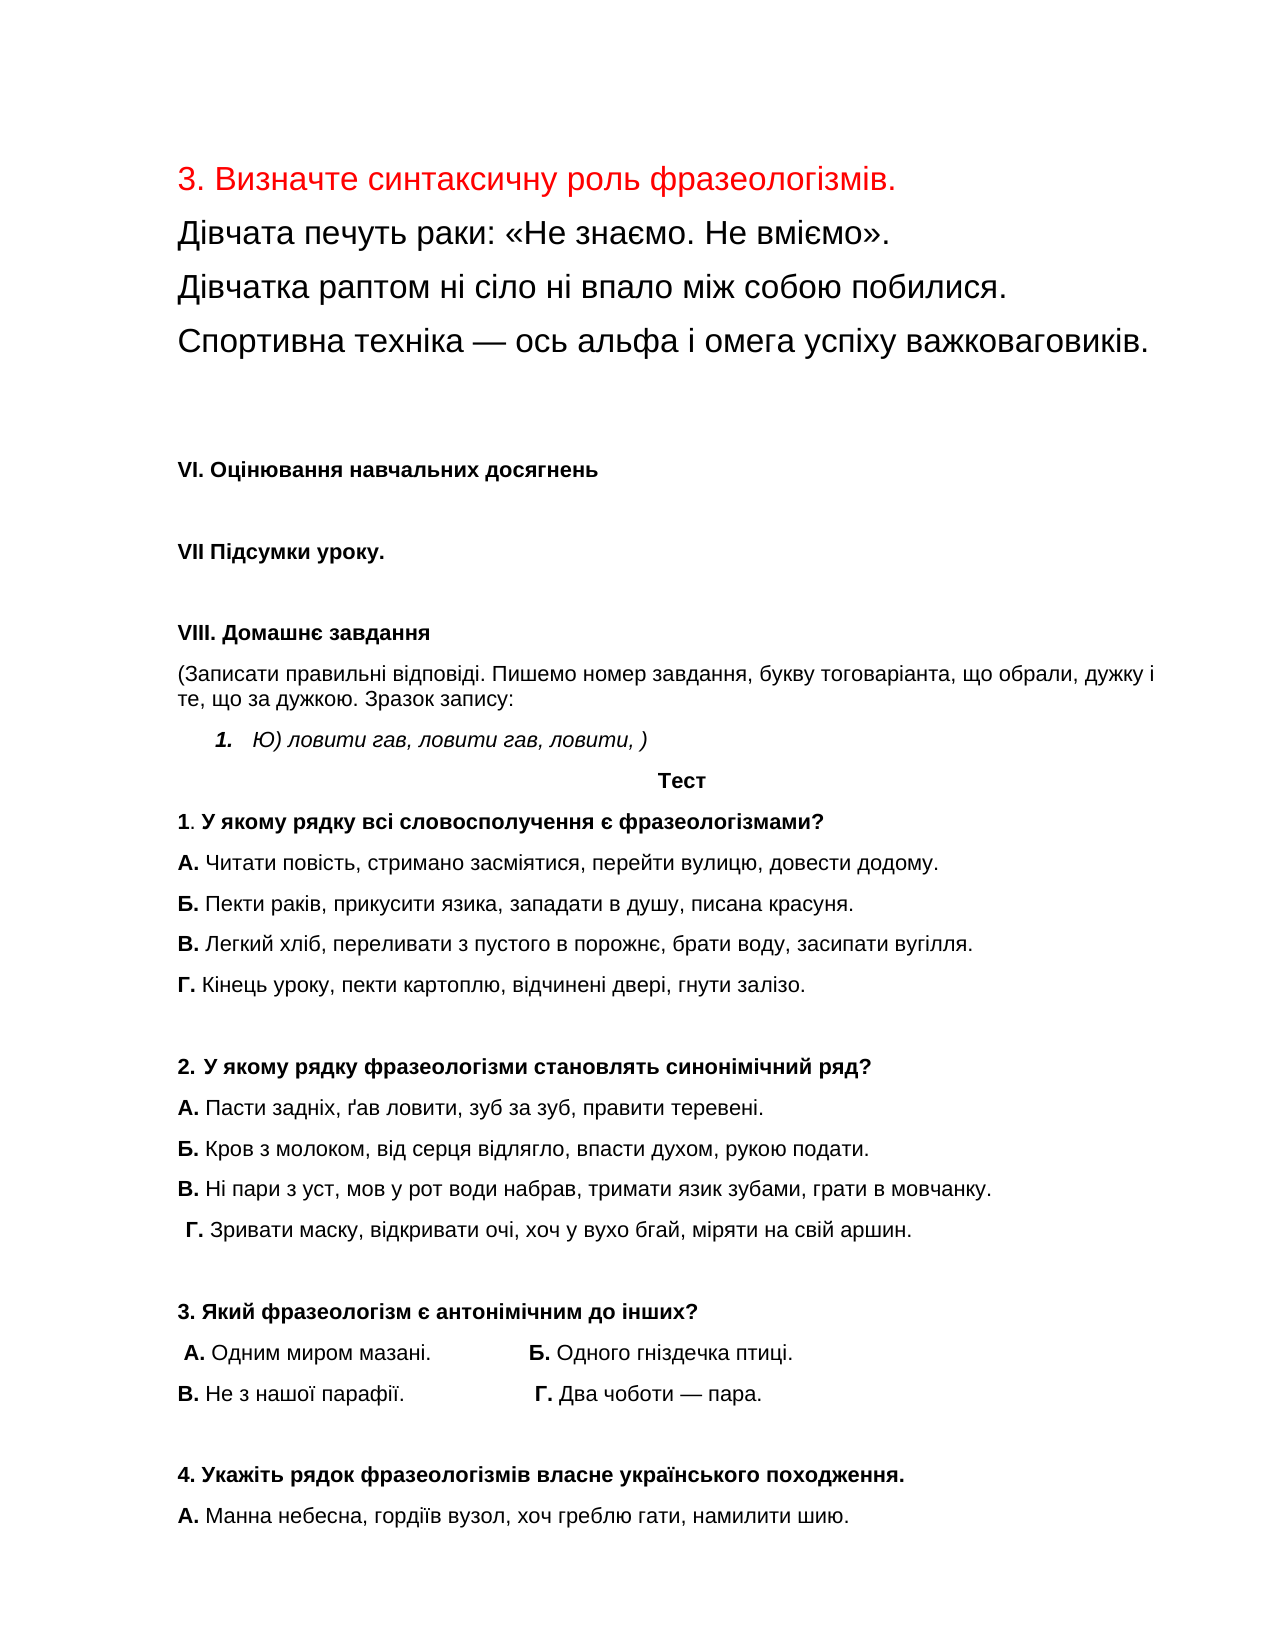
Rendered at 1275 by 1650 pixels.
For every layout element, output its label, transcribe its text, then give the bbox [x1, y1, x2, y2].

text Дівчатка раптом ні сіло ні впало між собою побилися. [177, 267, 1186, 306]
list Ю) ловити гав, ловити гав, ловити, ) [215, 727, 1186, 752]
text В. Легкий хліб, переливати з пустого в порожнє, брати воду, засипати вугілля. [177, 931, 1186, 956]
text А. Манна небесна, гордіїв вузол, хоч греблю гати, намилити шию. [177, 1503, 1186, 1528]
text А. Читати повість, стримано засміятися, перейти вулицю, довести додому. [177, 849, 1186, 875]
text Г. Кінець уроку, пекти картоплю, відчинені двері, гнути залізо. [177, 972, 1186, 997]
text В. Не з нашої парафії. Г. Два чоботи — пара. [177, 1380, 1186, 1406]
text 1. У якому рядку всі словосполучення є фразеологізмами? [177, 809, 1186, 834]
text 4. Укажіть рядок фразеологізмів власне українського походження. [177, 1462, 1186, 1487]
text VIІ Підсумки уроку. [177, 538, 1186, 564]
text Тест [177, 768, 1186, 793]
text Спортивна техніка — ось альфа і омега успіху важковаговиків. [177, 321, 1186, 359]
text 3. Визначте синтаксичну роль фразеологізмів. [177, 159, 1186, 197]
text Дівчата печуть раки: «Не знаємо. Не вміємо». [177, 213, 1186, 251]
text Г. Зривати маску, відкривати очі, хоч у вухо бгай, міряти на свій аршин. [177, 1217, 1186, 1242]
text В. Ні пари з уст, мов у рот води набрав, тримати язик зубами, грати в мовчанку. [177, 1176, 1186, 1201]
text (Записати правильні відповіді. Пишемо номер завдання, букву тоговаріанта, що обрали, дужку і те, що за дужкою. Зразок запису: [177, 661, 1186, 711]
text 3. Який фразеологізм є антонімічним до інших? [177, 1299, 1186, 1324]
text А. Одним миром мазані. Б. Одного гніздечка птиці. [177, 1339, 1186, 1365]
text А. Пасти задніх, ґав ловити, зуб за зуб, правити теревені. [177, 1094, 1186, 1120]
text VIII. Домашнє завдання [177, 620, 1186, 645]
text Б. Кров з молоком, від серця відлягло, впасти духом, рукою подати. [177, 1135, 1186, 1161]
text 2. У якому рядку фразеологізми становлять синонімічний ряд? [177, 1054, 1186, 1079]
text Б. Пекти раків, прикусити язика, западати в душу, писана красуня. [177, 890, 1186, 916]
text VI. Оцінювання навчальних досягнень [177, 457, 1186, 482]
